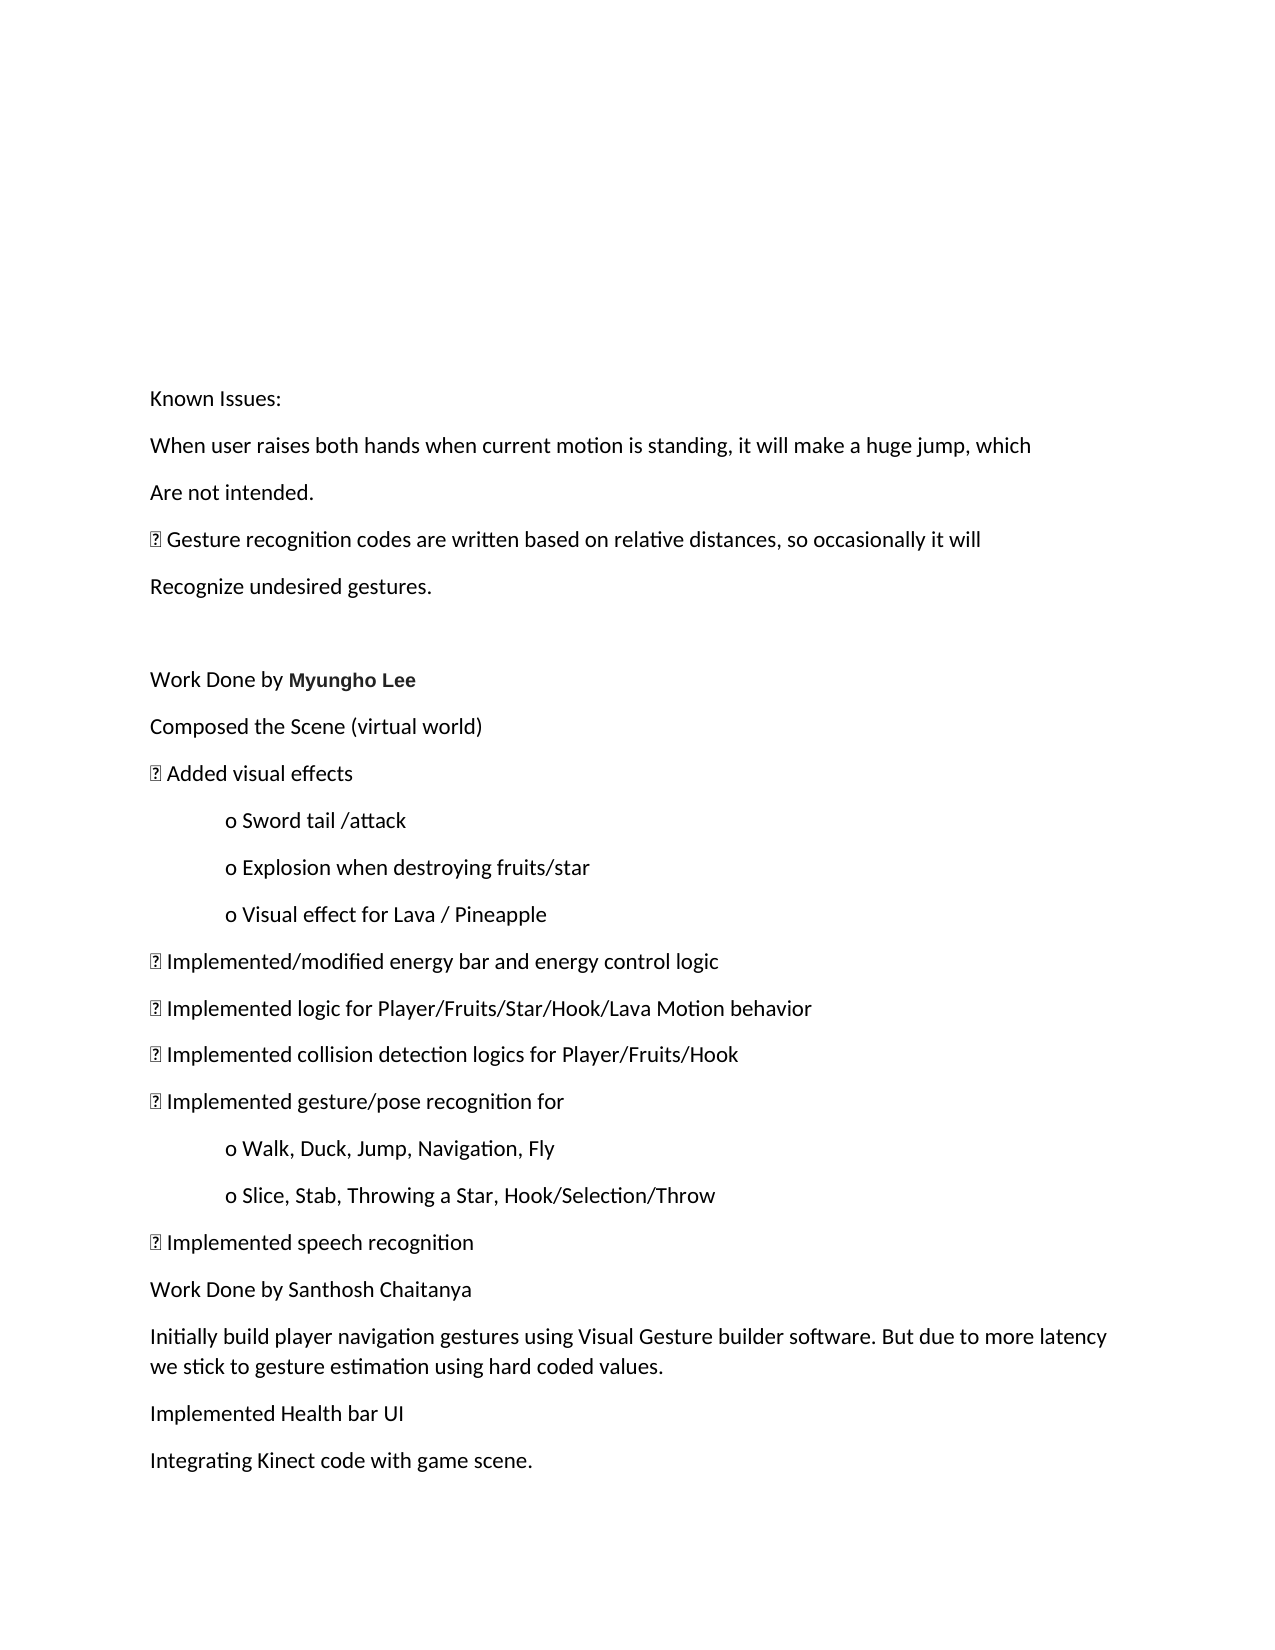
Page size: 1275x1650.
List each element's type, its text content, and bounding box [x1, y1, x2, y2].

text Work Done by Myungho Lee [150, 666, 1125, 694]
text  Implemented logic for Player/Fruits/Star/Hook/Lava Motion behavior [150, 994, 1125, 1022]
text Known Issues: [150, 384, 1125, 412]
text o Slice, Stab, Throwing a Star, Hook/Selection/Throw [150, 1181, 1125, 1209]
text  Implemented collision detection logics for Player/Fruits/Hook [150, 1041, 1125, 1069]
text  Added visual effects [150, 759, 1125, 787]
text o Sword tail /attack [150, 806, 1125, 834]
text o Walk, Duck, Jump, Navigation, Fly [150, 1134, 1125, 1162]
text  Gesture recognition codes are written based on relative distances, so occasionally it will [150, 525, 1125, 553]
text Work Done by Santhosh Chaitanya [150, 1275, 1125, 1303]
text  Implemented gesture/pose recognition for [150, 1087, 1125, 1116]
text o Explosion when destroying fruits/star [150, 853, 1125, 881]
text Initially build player navigation gestures using Visual Gesture builder software. But due to more latency we stick to gesture estimation using hard coded values. [150, 1322, 1125, 1380]
text Recognize undesired gestures. [150, 572, 1125, 600]
text Integrating Kinect code with game scene. [150, 1446, 1125, 1474]
text Implemented Health bar UI [150, 1399, 1125, 1427]
text When user raises both hands when current motion is standing, it will make a huge jump, which [150, 431, 1125, 459]
text  Implemented/modified energy bar and energy control logic [150, 947, 1125, 975]
text Are not intended. [150, 478, 1125, 506]
text Composed the Scene (virtual world) [150, 712, 1125, 741]
text o Visual effect for Lava / Pineapple [150, 900, 1125, 928]
text  Implemented speech recognition [150, 1228, 1125, 1256]
